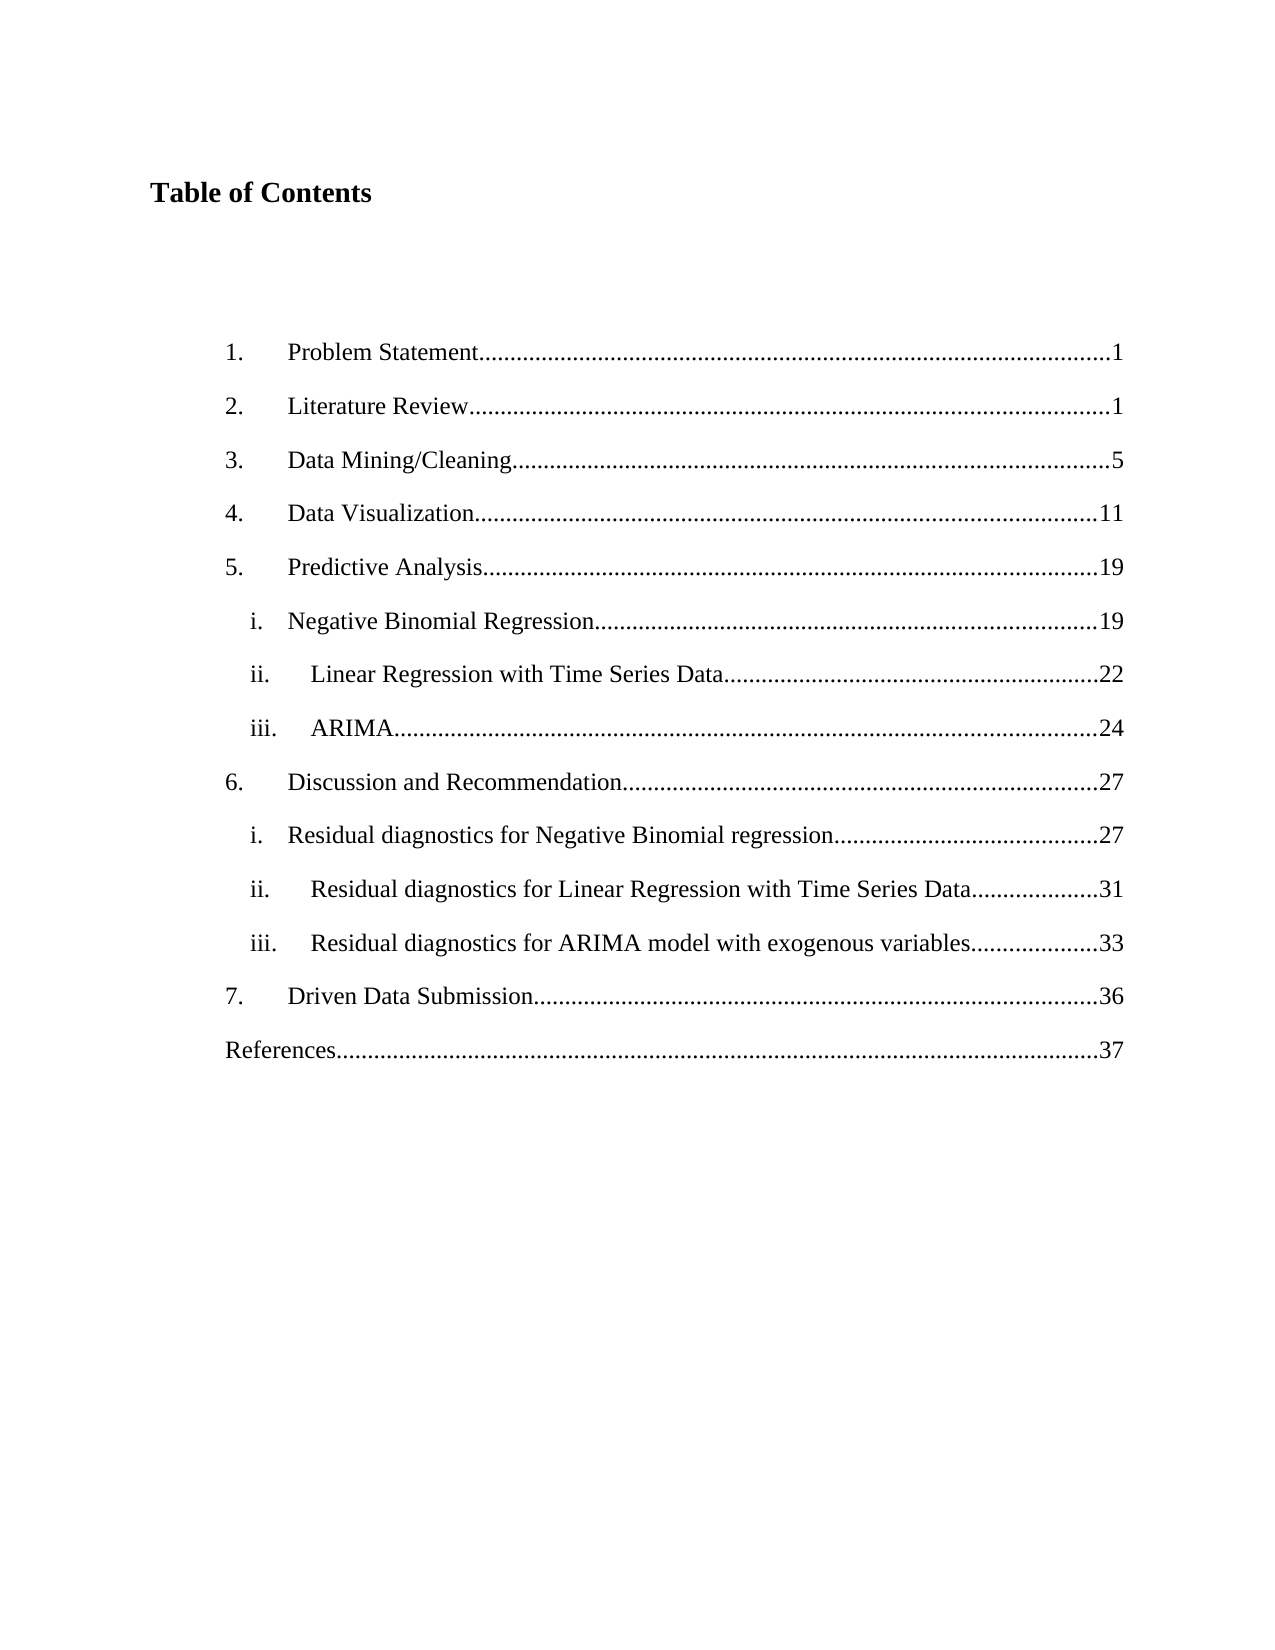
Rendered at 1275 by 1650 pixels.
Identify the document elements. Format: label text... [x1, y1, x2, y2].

subtitle Table of Contents [150, 175, 1125, 208]
